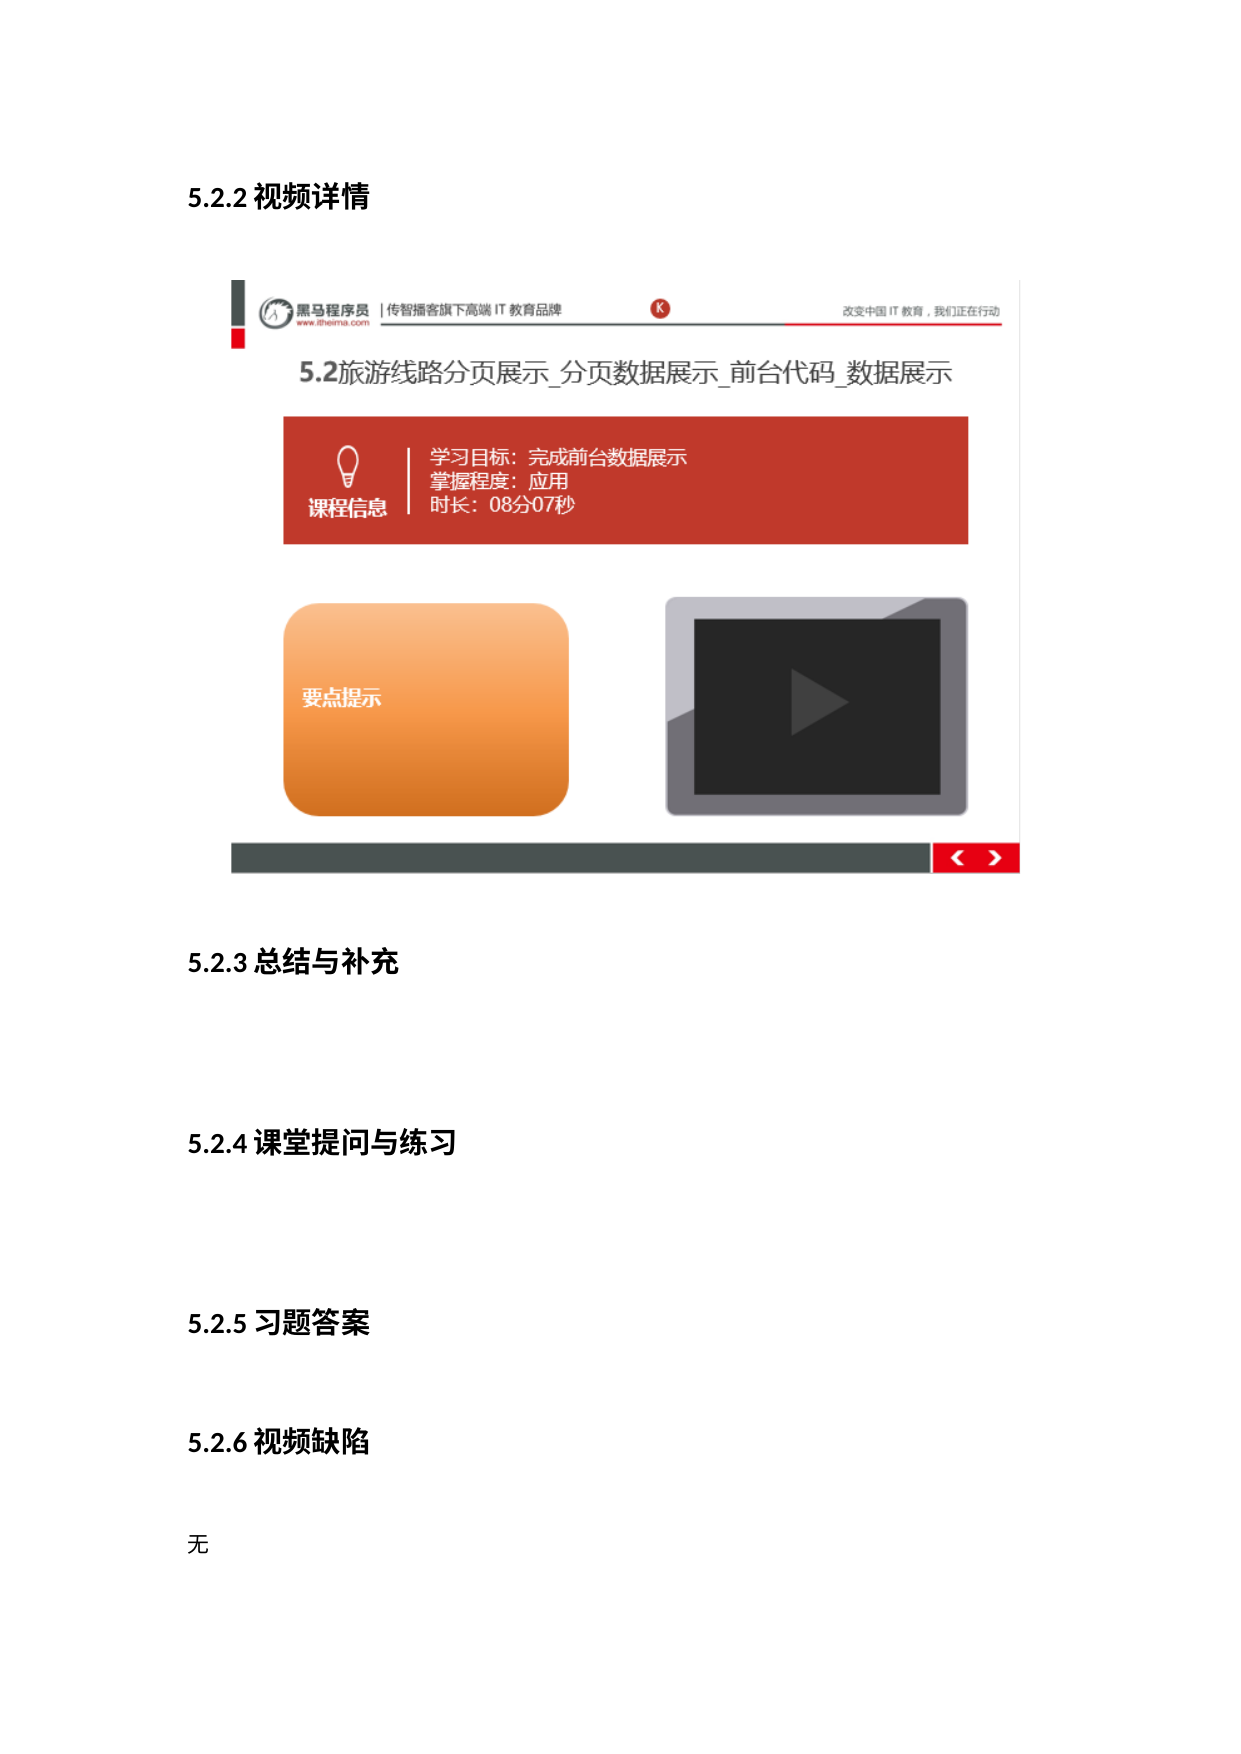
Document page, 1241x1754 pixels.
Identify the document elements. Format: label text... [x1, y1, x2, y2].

subtitle 5.2.2视频详情 [187, 162, 1053, 227]
subtitle 5.2.3总结与补充 [187, 927, 1053, 992]
subtitle 5.2.4课堂提问与练习 [187, 1108, 1053, 1173]
picture [231, 280, 1021, 874]
subtitle 5.2.5习题答案 [187, 1288, 1053, 1353]
subtitle 5.2.6视频缺陷 [187, 1407, 1053, 1472]
text 无 [187, 1526, 1053, 1559]
